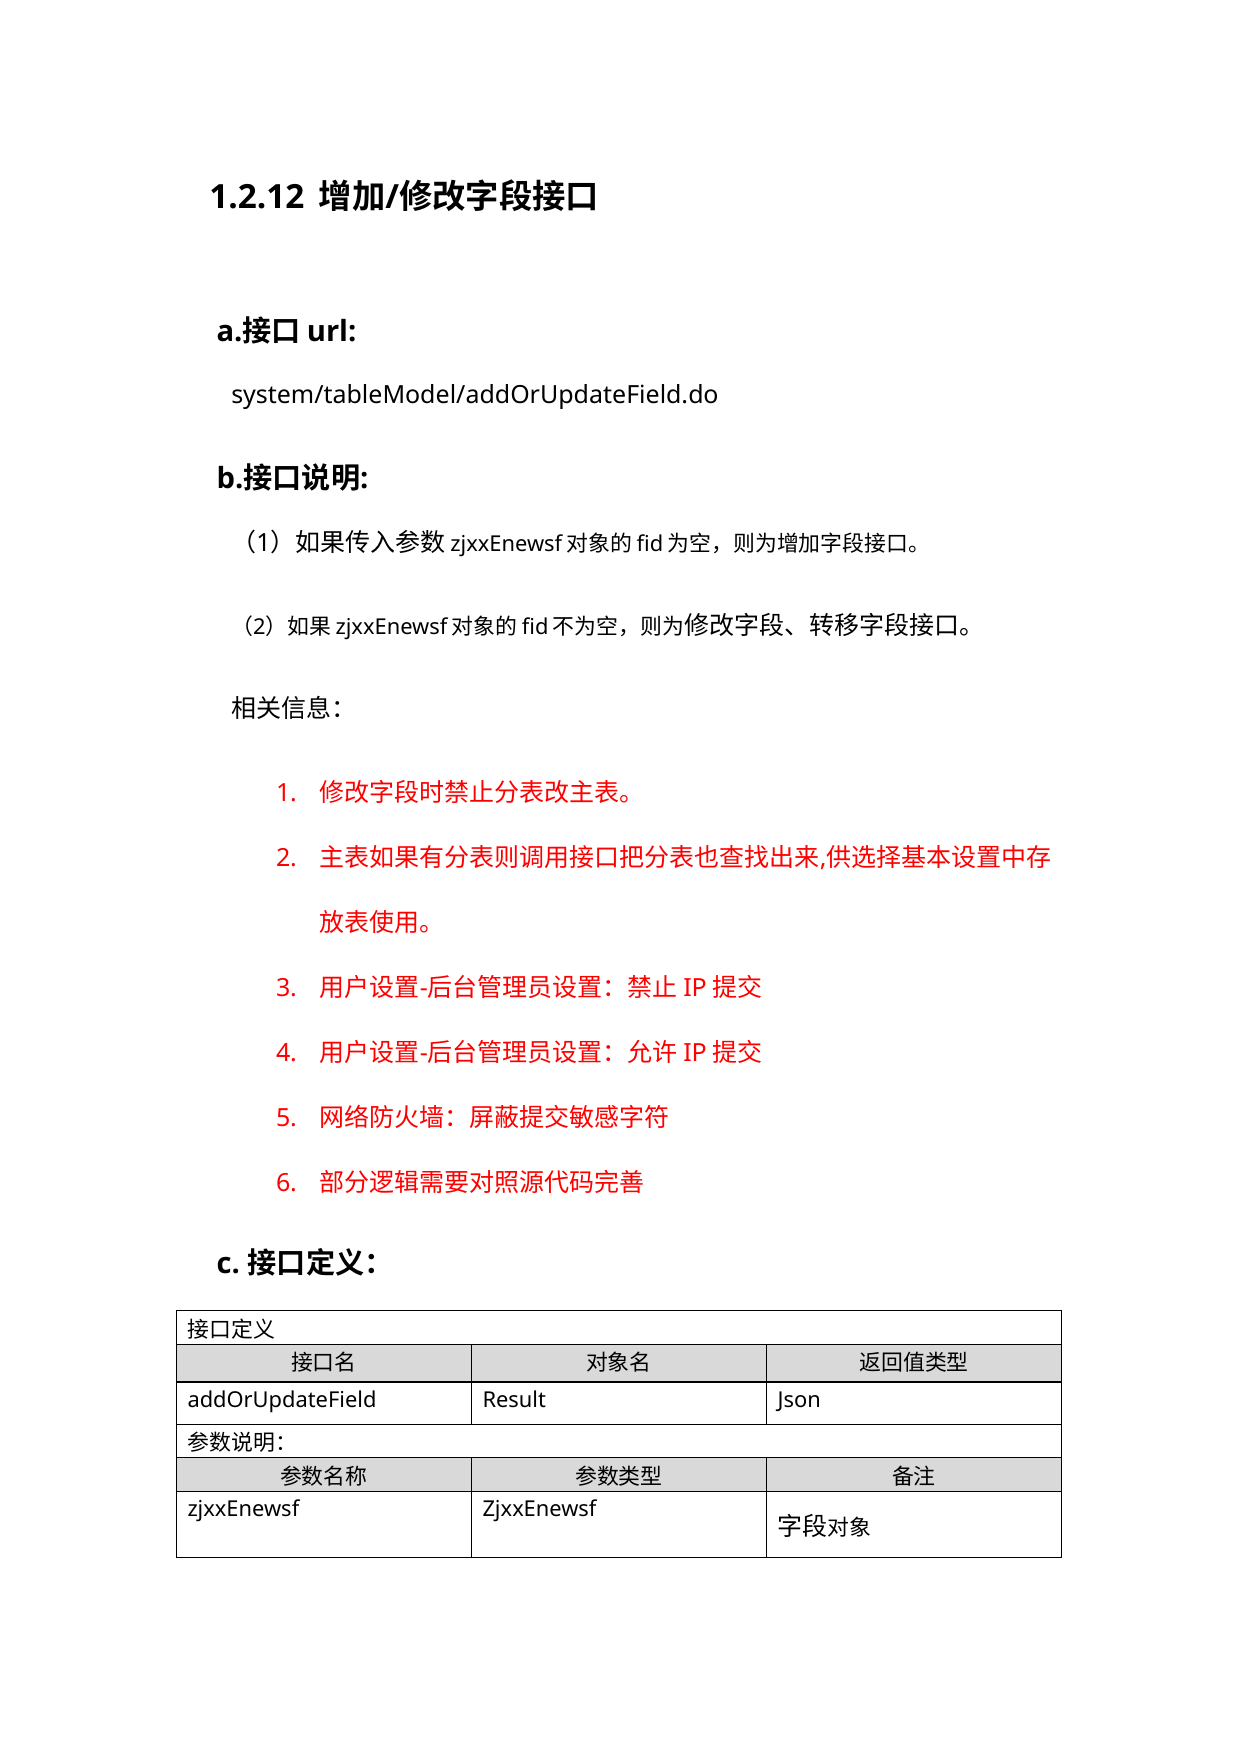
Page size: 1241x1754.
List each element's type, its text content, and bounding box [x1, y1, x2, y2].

text 相关信息： [187, 674, 1053, 739]
table_cell 接口名 [177, 1345, 471, 1381]
table_cell addOrUpdateField [177, 1383, 471, 1424]
text b.接口说明: [187, 443, 1053, 508]
table_cell 对象名 [472, 1345, 766, 1381]
list 修改字段时禁止分表改主表。 [276, 758, 1053, 823]
table_cell 字段对象 [767, 1492, 1061, 1557]
text 增加/修改字段接口 [209, 162, 1031, 227]
table_header 接口定义 [177, 1311, 1061, 1344]
table_cell Json [767, 1383, 1061, 1424]
table_cell ZjxxEnewsf [472, 1492, 766, 1557]
table_cell 返回值类型 [767, 1345, 1061, 1381]
text （2）如果zjxxEnewsf对象的fid不为空，则为修改字段、转移字段接口。 [187, 591, 1053, 656]
table_cell 备注 [767, 1458, 1061, 1491]
list 主表如果有分表则调用接口把分表也查找出来,供选择基本设置中存放表使用。 [276, 823, 1053, 953]
list 网络防火墙：屏蔽提交敏感字符 [276, 1083, 1053, 1148]
text a.接口url: [187, 296, 1053, 361]
table_cell 参数类型 [472, 1458, 766, 1491]
text system/tableModel/addOrUpdateField.do [187, 361, 1053, 426]
text c. 接口定义： [187, 1229, 1053, 1294]
list 部分逻辑需要对照源代码完善 [276, 1148, 1053, 1213]
table_cell Result [472, 1383, 766, 1424]
text （1）如果传入参数zjxxEnewsf对象的fid为空，则为增加字段接口。 [187, 508, 1053, 573]
list 用户设置-后台管理员设置：允许 IP提交 [276, 1018, 1053, 1083]
table_cell zjxxEnewsf [177, 1492, 471, 1557]
table_cell 参数说明： [177, 1425, 1061, 1457]
list 用户设置-后台管理员设置：禁止 IP提交 [276, 953, 1053, 1018]
table_cell 参数名称 [177, 1458, 471, 1491]
